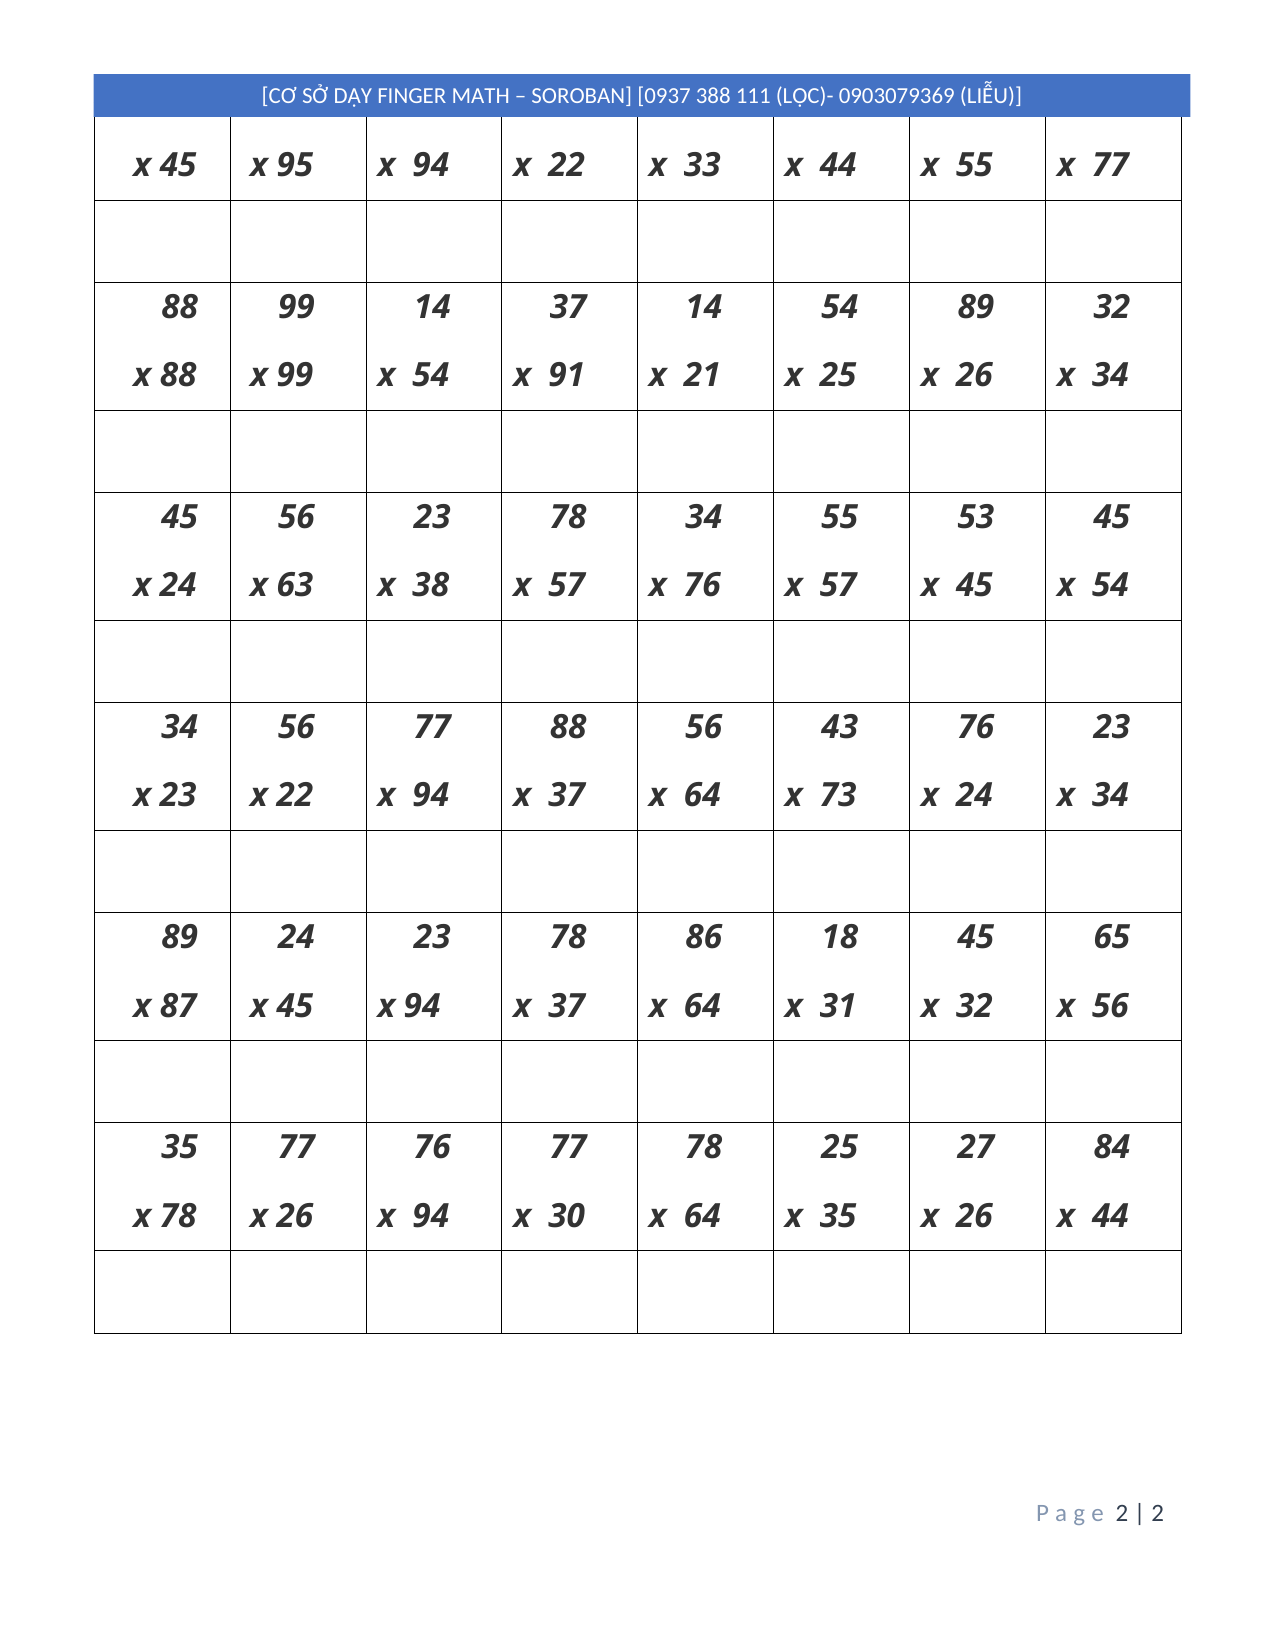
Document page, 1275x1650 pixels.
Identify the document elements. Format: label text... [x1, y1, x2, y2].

table_cell [638, 411, 773, 492]
table_cell 65 x 56 [1046, 913, 1181, 1040]
table_cell [231, 1251, 366, 1332]
table_cell [910, 621, 1045, 702]
table_cell [367, 1251, 501, 1332]
table_cell 56 x 22 [231, 703, 366, 830]
table_cell [367, 1041, 501, 1122]
table_cell 35 x 78 [95, 1123, 230, 1250]
table_header 22 x 22 [502, 117, 637, 199]
table_cell 54 x 25 [774, 283, 909, 409]
table_cell [638, 831, 773, 912]
table_cell [95, 621, 230, 702]
table_cell 99 x 99 [231, 283, 366, 409]
table_header 44 x 44 [774, 117, 909, 199]
table_cell [1046, 621, 1181, 702]
table_cell 89 x 26 [910, 283, 1045, 409]
table_cell 53 x 45 [910, 493, 1045, 620]
table_cell [502, 1041, 637, 1122]
table_cell 78 x 57 [502, 493, 637, 620]
table_cell 56 x 63 [231, 493, 366, 620]
table_cell [95, 411, 230, 492]
table_header 65 x 95 [231, 117, 366, 199]
table_cell 78 x 37 [502, 913, 637, 1040]
table_cell [774, 201, 909, 282]
table_cell 56 x 64 [638, 703, 773, 830]
table_cell 23 x 34 [1046, 703, 1181, 830]
table_cell [774, 1251, 909, 1332]
table_cell 23 x 38 [367, 493, 501, 620]
table_cell [1046, 1041, 1181, 1122]
table_cell 78 x 64 [638, 1123, 773, 1250]
table_header 34 x 45 [95, 117, 230, 199]
table_cell [910, 411, 1045, 492]
table_cell [231, 1041, 366, 1122]
table_cell 23 x 94 [367, 913, 501, 1040]
table_cell 34 x 23 [95, 703, 230, 830]
table_cell [1046, 831, 1181, 912]
table_cell 45 x 24 [95, 493, 230, 620]
table_cell 84 x 44 [1046, 1123, 1181, 1250]
table_cell 45 x 32 [910, 913, 1045, 1040]
table_cell 76 x 94 [367, 1123, 501, 1250]
table_cell 88 x 88 [95, 283, 230, 409]
table_cell 24 x 45 [231, 913, 366, 1040]
table_cell [367, 621, 501, 702]
table_cell [638, 621, 773, 702]
table_cell 43 x 73 [774, 703, 909, 830]
table_cell [638, 1041, 773, 1122]
table_cell 88 x 37 [502, 703, 637, 830]
table_cell [367, 831, 501, 912]
table_cell [231, 411, 366, 492]
table_cell 45 x 54 [1046, 493, 1181, 620]
table_cell [231, 201, 366, 282]
table_cell [638, 1251, 773, 1332]
table_cell [774, 621, 909, 702]
table_cell 27 x 26 [910, 1123, 1045, 1250]
table_cell 32 x 34 [1046, 283, 1181, 409]
table_cell [367, 201, 501, 282]
table_cell 77 x 94 [367, 703, 501, 830]
table_cell 34 x 76 [638, 493, 773, 620]
table_cell [774, 411, 909, 492]
table_cell [231, 621, 366, 702]
table_cell [95, 831, 230, 912]
table_cell [367, 411, 501, 492]
table_header 66 x 77 [1046, 117, 1181, 199]
table_cell [910, 1251, 1045, 1332]
table_cell [910, 831, 1045, 912]
table_header 33 x 33 [638, 117, 773, 199]
table_cell [1046, 1251, 1181, 1332]
table_cell [1046, 411, 1181, 492]
table_cell 14 x 21 [638, 283, 773, 409]
table_cell [231, 831, 366, 912]
table_cell 77 x 26 [231, 1123, 366, 1250]
table_cell 25 x 35 [774, 1123, 909, 1250]
table_cell [774, 831, 909, 912]
table_cell 55 x 57 [774, 493, 909, 620]
table_cell [95, 1251, 230, 1332]
table_cell [910, 1041, 1045, 1122]
table_cell [638, 201, 773, 282]
table_cell 14 x 54 [367, 283, 501, 409]
table_cell [774, 1041, 909, 1122]
table_cell [95, 201, 230, 282]
table_cell 76 x 24 [910, 703, 1045, 830]
table_cell 89 x 87 [95, 913, 230, 1040]
table_cell 18 x 31 [774, 913, 909, 1040]
table_cell [502, 621, 637, 702]
table_header 55 x 55 [910, 117, 1045, 199]
table_cell [502, 411, 637, 492]
table_cell [1046, 201, 1181, 282]
table_cell [502, 1251, 637, 1332]
table_cell 37 x 91 [502, 283, 637, 409]
table_cell [502, 831, 637, 912]
table_header 94 x 94 [367, 117, 501, 199]
table_cell [95, 1041, 230, 1122]
table_cell [910, 201, 1045, 282]
table_cell 86 x 64 [638, 913, 773, 1040]
table_cell 77 x 30 [502, 1123, 637, 1250]
table_cell [502, 201, 637, 282]
